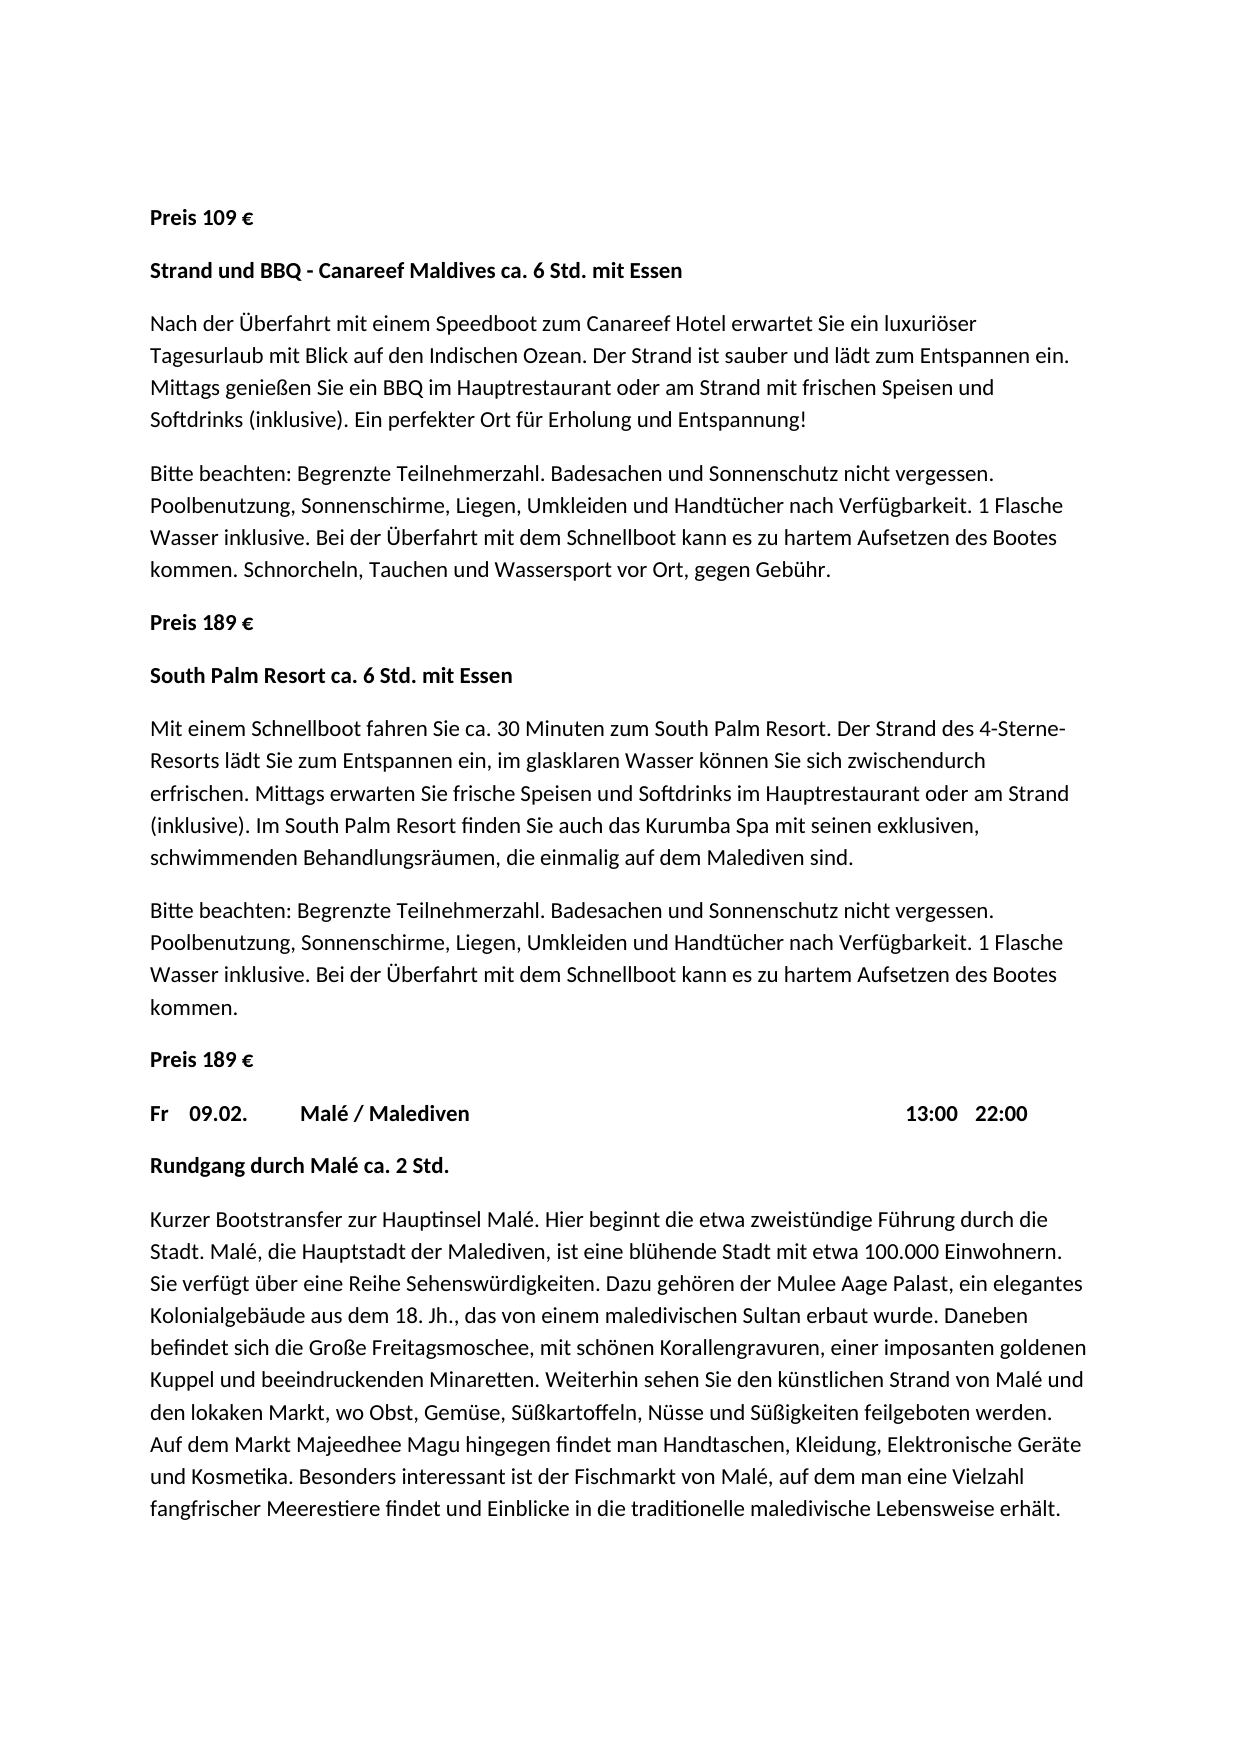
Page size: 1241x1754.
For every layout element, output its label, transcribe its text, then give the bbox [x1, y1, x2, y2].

text Bitte beachten: Begrenzte Teilnehmerzahl. Badesachen und Sonnenschutz nicht vergessen. Poolbenutzung, Sonnenschirme, Liegen, Umkleiden und Handtücher nach Verfügbarkeit. 1 Flasche Wasser inklusive. Bei der Überfahrt mit dem Schnellboot kann es zu hartem Aufsetzen des Bootes kommen. [150, 896, 1090, 1021]
text Preis 109 € [150, 203, 1090, 231]
text Kurzer Bootstransfer zur Hauptinsel Malé. Hier beginnt die etwa zweistündige Führung durch die Stadt. Malé, die Hauptstadt der Malediven, ist eine blühende Stadt mit etwa 100.000 Einwohnern. Sie verfügt über eine Reihe Sehenswürdigkeiten. Dazu gehören der Mulee Aage Palast, ein elegantes Kolonialgebäude aus dem 18. Jh., das von einem maledivischen Sultan erbaut wurde. Daneben befindet sich die Große Freitagsmoschee, mit schönen Korallengravuren, einer imposanten goldenen Kuppel und beeindruckenden Minaretten. Weiterhin sehen Sie den künstlichen Strand von Malé und den lokaken Markt, wo Obst, Gemüse, Süßkartoffeln, Nüsse und Süßigkeiten feilgeboten werden. Auf dem Markt Majeedhee Magu hingegen findet man Handtaschen, Kleidung, Elektronische Geräte und Kosmetika. Besonders interessant ist der Fischmarkt von Malé, auf dem man eine Vielzahl fangfrischer Meerestiere findet und Einblicke in die traditionelle maledivische Lebensweise erhält. [150, 1205, 1090, 1522]
text Strand und BBQ - Canareef Maldives ca. 6 Std. mit Essen [150, 256, 1090, 284]
text Nach der Überfahrt mit einem Speedboot zum Canareef Hotel erwartet Sie ein luxuriöser Tagesurlaub mit Blick auf den Indischen Ozean. Der Strand ist sauber und lädt zum Entspannen ein. Mittags genießen Sie ein BBQ im Hauptrestaurant oder am Strand mit frischen Speisen und Softdrinks (inklusive). Ein perfekter Ort für Erholung und Entspannung! [150, 309, 1090, 434]
text Mit einem Schnellboot fahren Sie ca. 30 Minuten zum South Palm Resort. Der Strand des 4-Sterne-Resorts lädt Sie zum Entspannen ein, im glasklaren Wasser können Sie sich zwischendurch erfrischen. Mittags erwarten Sie frische Speisen und Softdrinks im Hauptrestaurant oder am Strand (inklusive). Im South Palm Resort finden Sie auch das Kurumba Spa mit seinen exklusiven, schwimmenden Behandlungsräumen, die einmalig auf dem Malediven sind. [150, 714, 1090, 871]
text South Palm Resort ca. 6 Std. mit Essen [150, 661, 1090, 689]
text Fr 09.02. Malé / Malediven 13:00 22:00 [150, 1099, 1090, 1127]
text Bitte beachten: Begrenzte Teilnehmerzahl. Badesachen und Sonnenschutz nicht vergessen. Poolbenutzung, Sonnenschirme, Liegen, Umkleiden und Handtücher nach Verfügbarkeit. 1 Flasche Wasser inklusive. Bei der Überfahrt mit dem Schnellboot kann es zu hartem Aufsetzen des Bootes kommen. Schnorcheln, Tauchen und Wassersport vor Ort, gegen Gebühr. [150, 459, 1090, 583]
text Preis 189 € [150, 1046, 1090, 1074]
text Rundgang durch Malé ca. 2 Std. [150, 1152, 1090, 1180]
text Preis 189 € [150, 608, 1090, 636]
